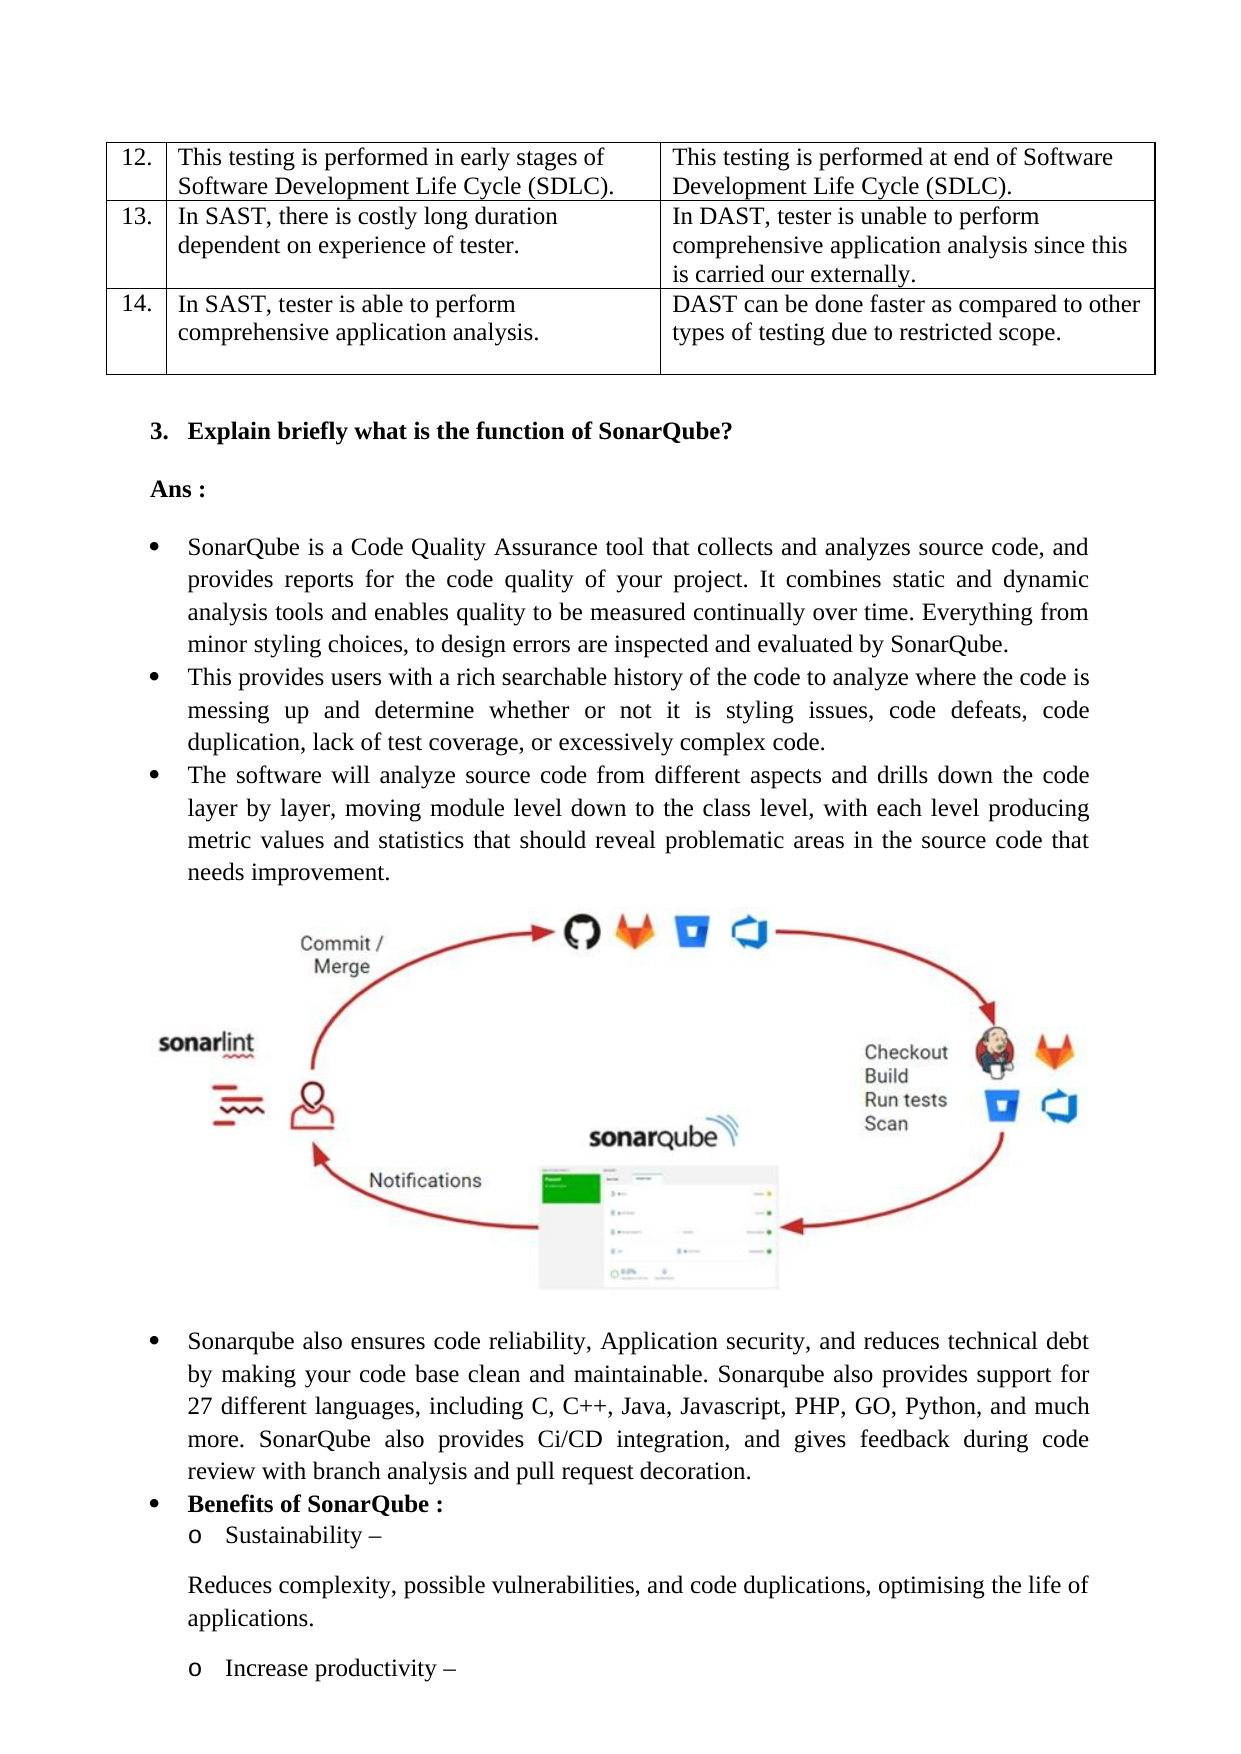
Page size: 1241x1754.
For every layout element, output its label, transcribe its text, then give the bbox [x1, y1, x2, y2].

table_cell In DAST, tester is unable to perform comprehensive application analysis since this is carried our externally. [661, 201, 1154, 288]
picture [150, 907, 1087, 1296]
list Increase productivity – [187, 1653, 1165, 1684]
list SonarQube is a Code Quality Assurance tool that collects and analyzes source code, and provides reports for the code quality of your project. It combines static and dynamic analysis tools and enables quality to be measured continually over time. Everything from minor styling choices, to design errors are inspected and evaluated by SonarQube. [150, 532, 1090, 658]
table_cell This testing is performed at end of Software Development Life Cycle (SDLC). [661, 143, 1154, 200]
subtitle Ans : [150, 474, 1165, 503]
text Reduces complexity, possible vulnerabilities, and code duplications, optimising the life of applications. [187, 1570, 1165, 1632]
table_cell 12. [107, 143, 166, 200]
list This provides users with a rich searchable history of the code to analyze where the code is messing up and determine whether or not it is styling issues, code defeats, code duplication, lack of test coverage, or excessively complex code. [150, 662, 1090, 756]
table_cell 13. [107, 201, 166, 288]
table_cell In SAST, there is costly long duration dependent on experience of tester. [167, 201, 660, 288]
list Explain briefly what is the function of SonarQube? [150, 416, 1165, 445]
list Sustainability – [187, 1520, 1165, 1551]
list The software will analyze source code from different aspects and drills down the code layer by layer, moving module level down to the class level, with each level producing metric values and statistics that should reveal problematic areas in the source code that needs improvement. [150, 760, 1090, 886]
table_cell This testing is performed in early stages of Software Development Life Cycle (SDLC). [167, 143, 660, 200]
table_cell In SAST, tester is able to perform comprehensive application analysis. [167, 289, 660, 374]
list Sonarqube also ensures code reliability, Application security, and reduces technical debt by making your code base clean and maintainable. Sonarqube also provides support for 27 different languages, including C, C++, Java, Javascript, PHP, GO, Python, and much more. SonarQube also provides Ci/CD integration, and gives feedback during code review with branch analysis and pull request decoration. [150, 1326, 1090, 1485]
table_cell DAST can be done faster as compared to other types of testing due to restricted scope. [661, 289, 1154, 374]
table_cell 14. [107, 289, 166, 374]
subtitle Benefits of SonarQube : [150, 1489, 1165, 1518]
